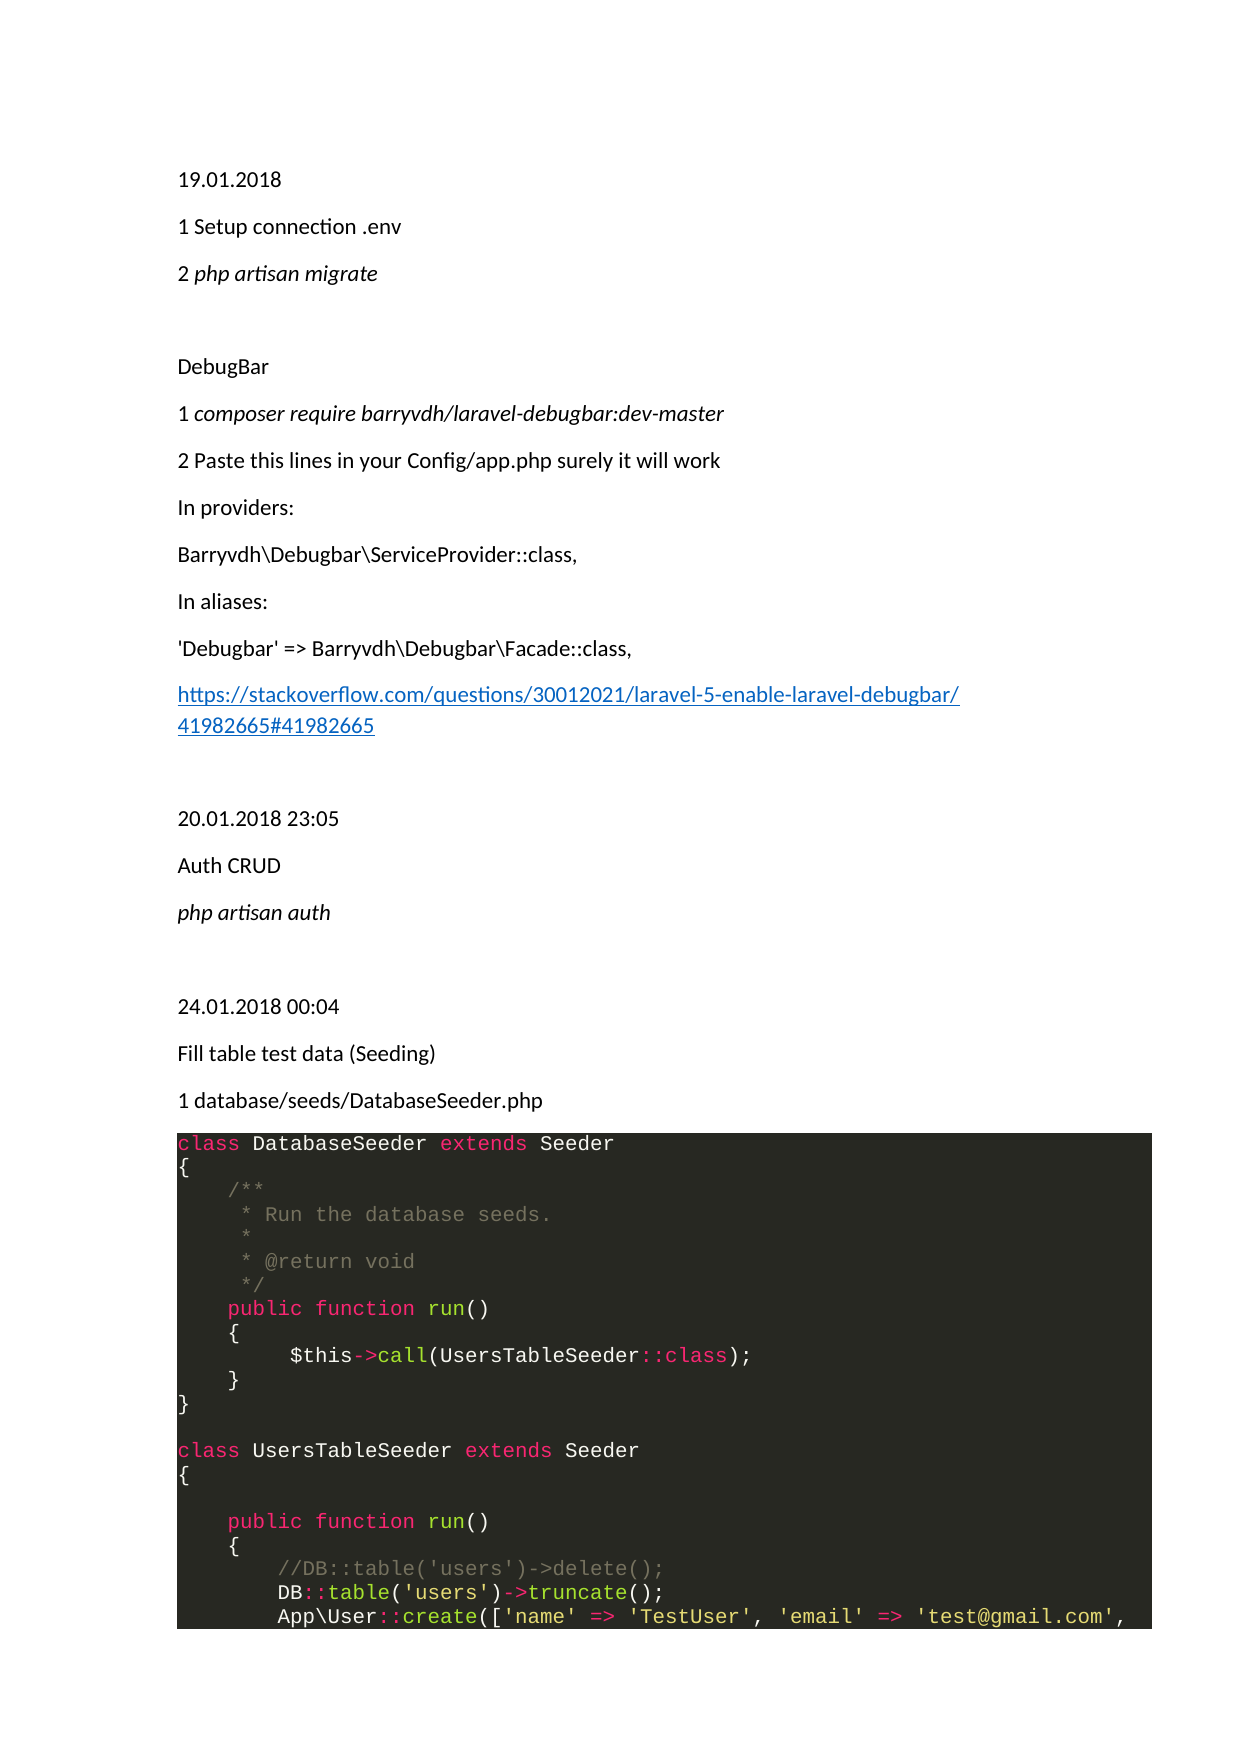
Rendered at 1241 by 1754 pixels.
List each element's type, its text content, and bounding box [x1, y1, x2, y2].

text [177, 1440, 1152, 1629]
text 1 composer require barryvdh/laravel-debugbar:dev-master [177, 399, 1152, 427]
text In providers: [177, 493, 1152, 521]
text 2 Paste this lines in your Config/app.php surely it will work [177, 446, 1152, 474]
text 'Debugbar' => Barryvdh\Debugbar\Facade::class, [177, 634, 1152, 662]
text 24.01.2018 00:04 [177, 992, 1152, 1020]
text 2 php artisan migrate [177, 259, 1152, 287]
text 19.01.2018 [177, 165, 1152, 193]
text Fill table test data (Seeding) [177, 1039, 1152, 1067]
text Barryvdh\Debugbar\ServiceProvider::class, [177, 540, 1152, 568]
text 20.01.2018 23:05 [177, 804, 1152, 833]
text Auth CRUD [177, 851, 1152, 879]
text php artisan auth [177, 898, 1152, 926]
text 1 database/seeds/DatabaseSeeder.php [177, 1086, 1152, 1114]
text DebugBar [177, 352, 1152, 381]
text In aliases: [177, 587, 1152, 615]
text class DatabaseSeeder extends Seeder { /** * Run the database seeds. * * @return void */ public function run() { $this->call(UsersTableSeeder::class); } } [177, 1133, 1152, 1416]
text 1 Setup connection .env [177, 212, 1152, 240]
text https://stackoverflow.com/questions/30012021/laravel-5-enable-laravel-debugbar/41982665#41982665 [177, 681, 1152, 739]
